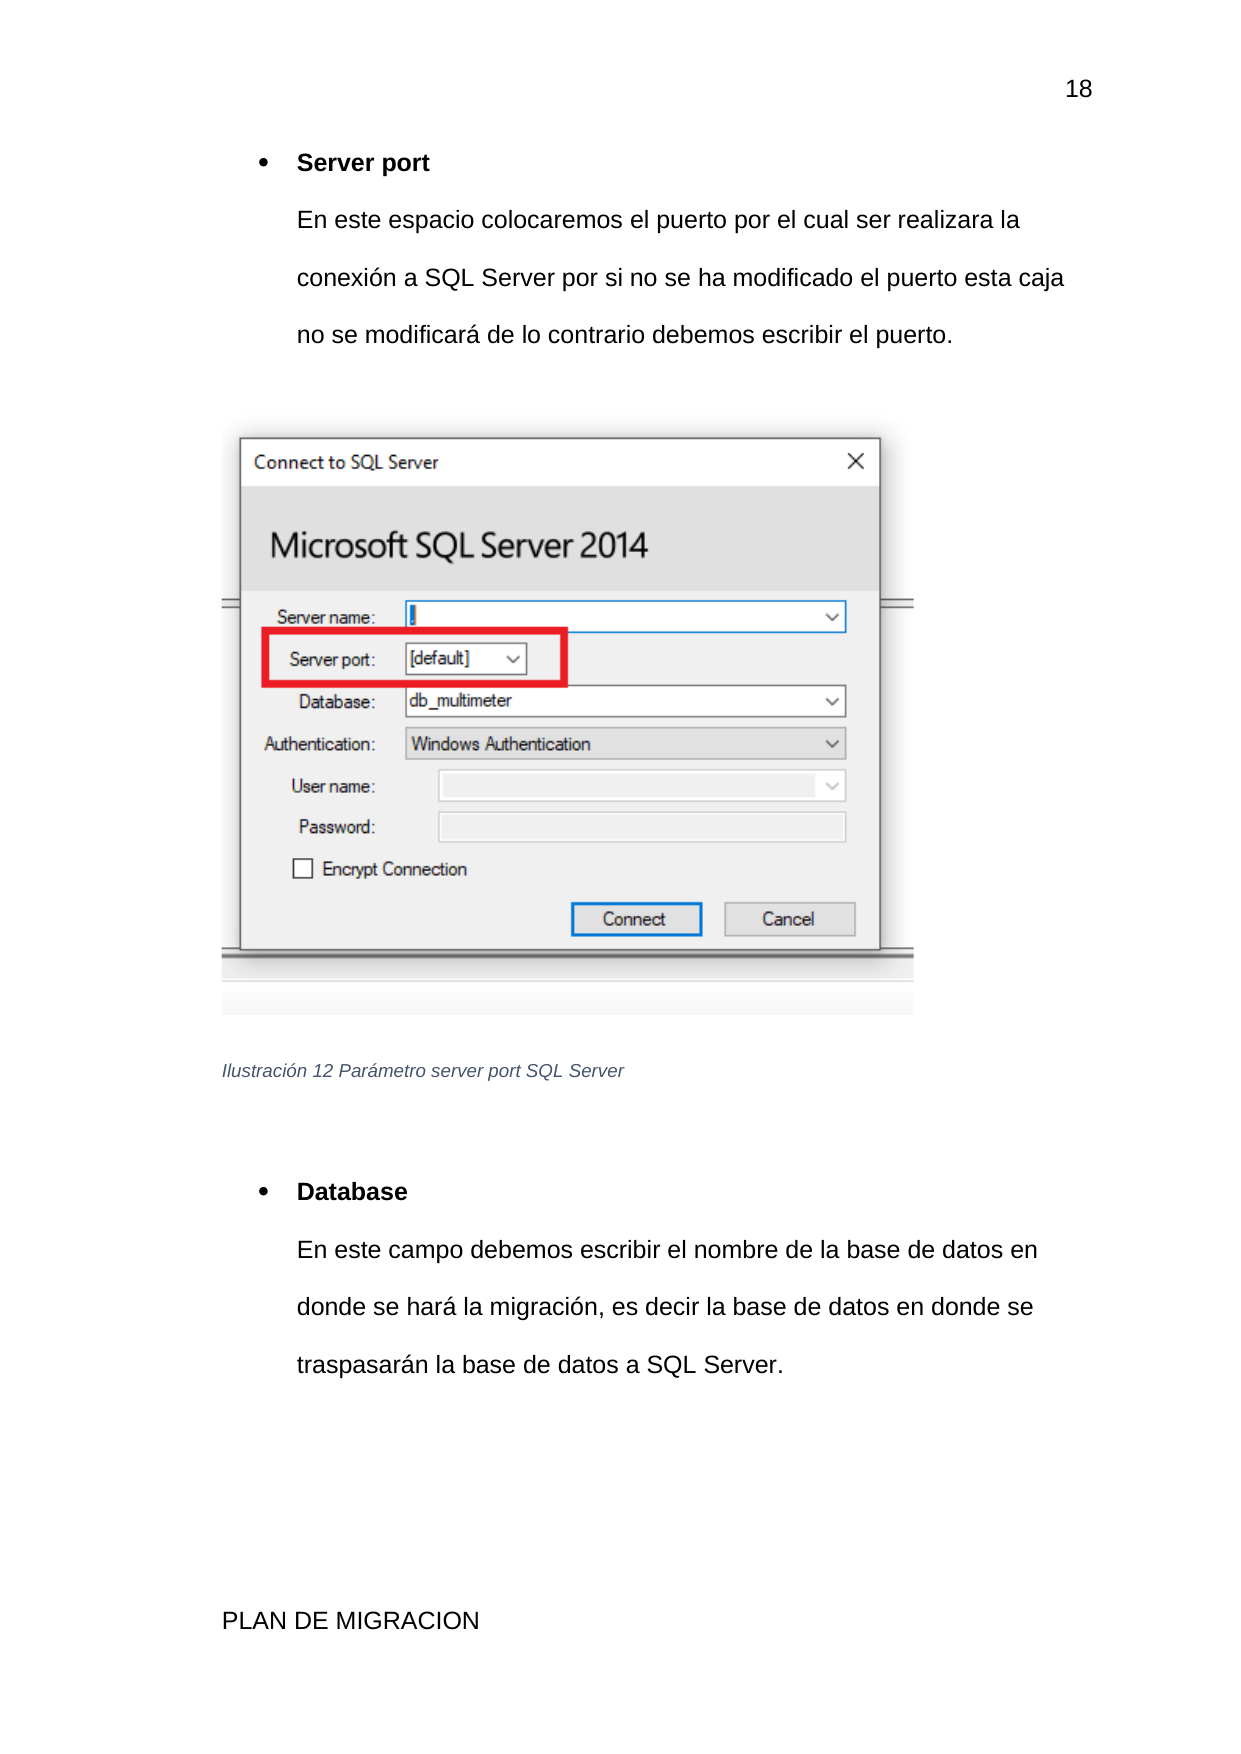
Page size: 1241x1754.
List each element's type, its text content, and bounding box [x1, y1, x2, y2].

picture [221, 394, 914, 1015]
list En este espacio colocaremos el puerto por el cual ser realizara la conexión a SQL Server por si no se ha modificado el puerto esta caja no se modificará de lo contrario debemos escribir el puerto. [297, 205, 1092, 349]
list Server port [259, 148, 1092, 176]
list En este campo debemos escribir el nombre de la base de datos en donde se hará la migración, es decir la base de datos en donde se traspasarán la base de datos a SQL Server. [297, 1234, 1092, 1378]
list Database [259, 1177, 1092, 1206]
